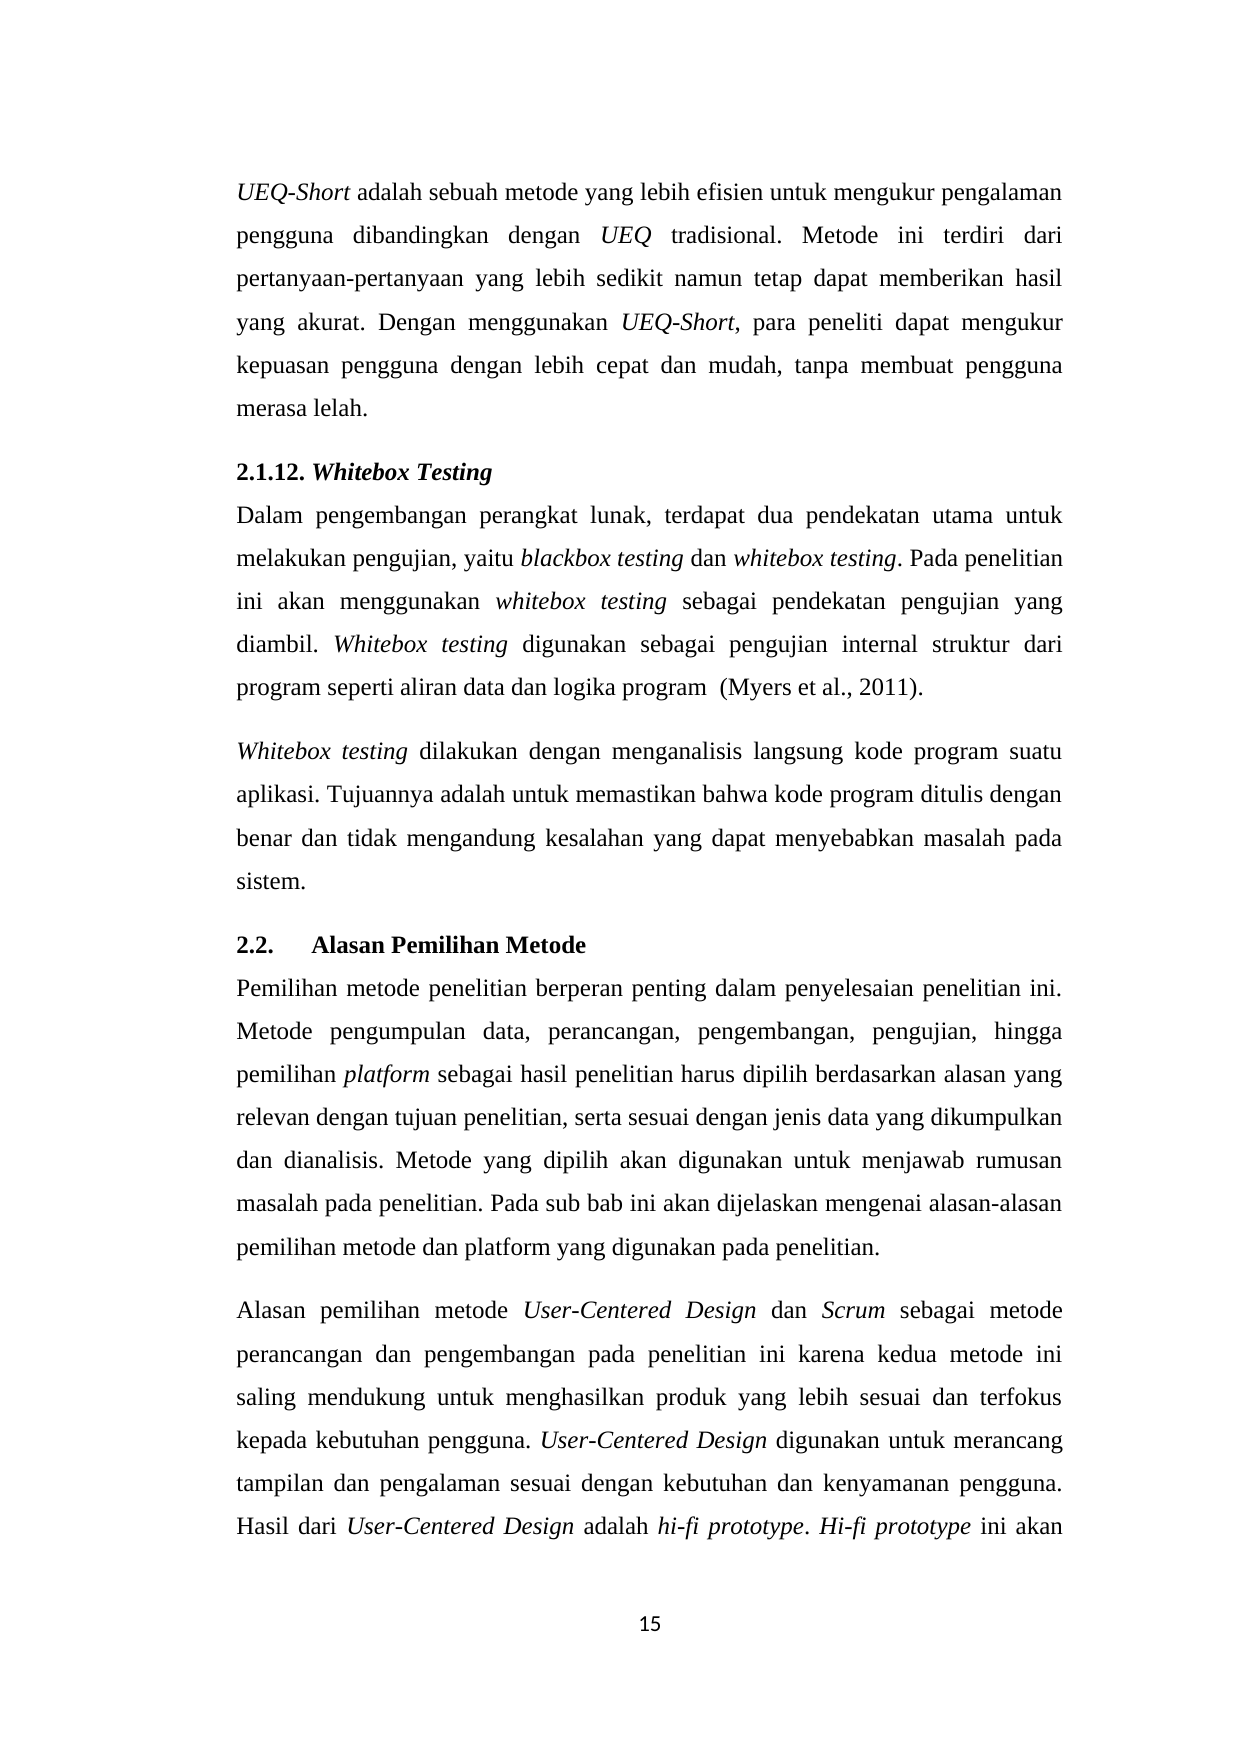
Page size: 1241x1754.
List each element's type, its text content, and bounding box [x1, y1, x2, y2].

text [236, 1296, 1063, 1540]
subtitle Whitebox Testing [236, 457, 1063, 486]
text Whitebox testing dilakukan dengan menganalisis langsung kode program suatu aplikasi. Tujuannya adalah untuk memastikan bahwa kode program ditulis dengan benar dan tidak mengandung kesalahan yang dapat menyebabkan masalah pada sistem. [236, 736, 1063, 894]
text Pemilihan metode penelitian berperan penting dalam penyelesaian penelitian ini. Metode pengumpulan data, perancangan, pengembangan, pengujian, hingga pemilihan platform sebagai hasil penelitian harus dipilih berdasarkan alasan yang relevan dengan tujuan penelitian, serta sesuai dengan jenis data yang dikumpulkan dan dianalisis. Metode yang dipilih akan digunakan untuk menjawab rumusan masalah pada penelitian. Pada sub bab ini akan dijelaskan mengenai alasan-alasan pemilihan metode dan platform yang digunakan pada penelitian. [236, 973, 1063, 1260]
text Dalam pengembangan perangkat lunak, terdapat dua pendekatan utama untuk melakukan pengujian, yaitu blackbox testing dan whitebox testing. Pada penelitian ini akan menggunakan whitebox testing sebagai pendekatan pengujian yang diambil. Whitebox testing digunakan sebagai pengujian internal struktur dari program seperti aliran data dan logika program . [236, 500, 1063, 701]
subtitle Alasan Pemilihan Metode [236, 930, 1063, 958]
text UEQ-Short adalah sebuah metode yang lebih efisien untuk mengukur pengalaman pengguna dibandingkan dengan UEQ tradisional. Metode ini terdiri dari pertanyaan-pertanyaan yang lebih sedikit namun tetap dapat memberikan hasil yang akurat. Dengan menggunakan UEQ-Short, para peneliti dapat mengukur kepuasan pengguna dengan lebih cepat dan mudah, tanpa membuat pengguna merasa lelah. [236, 177, 1063, 422]
